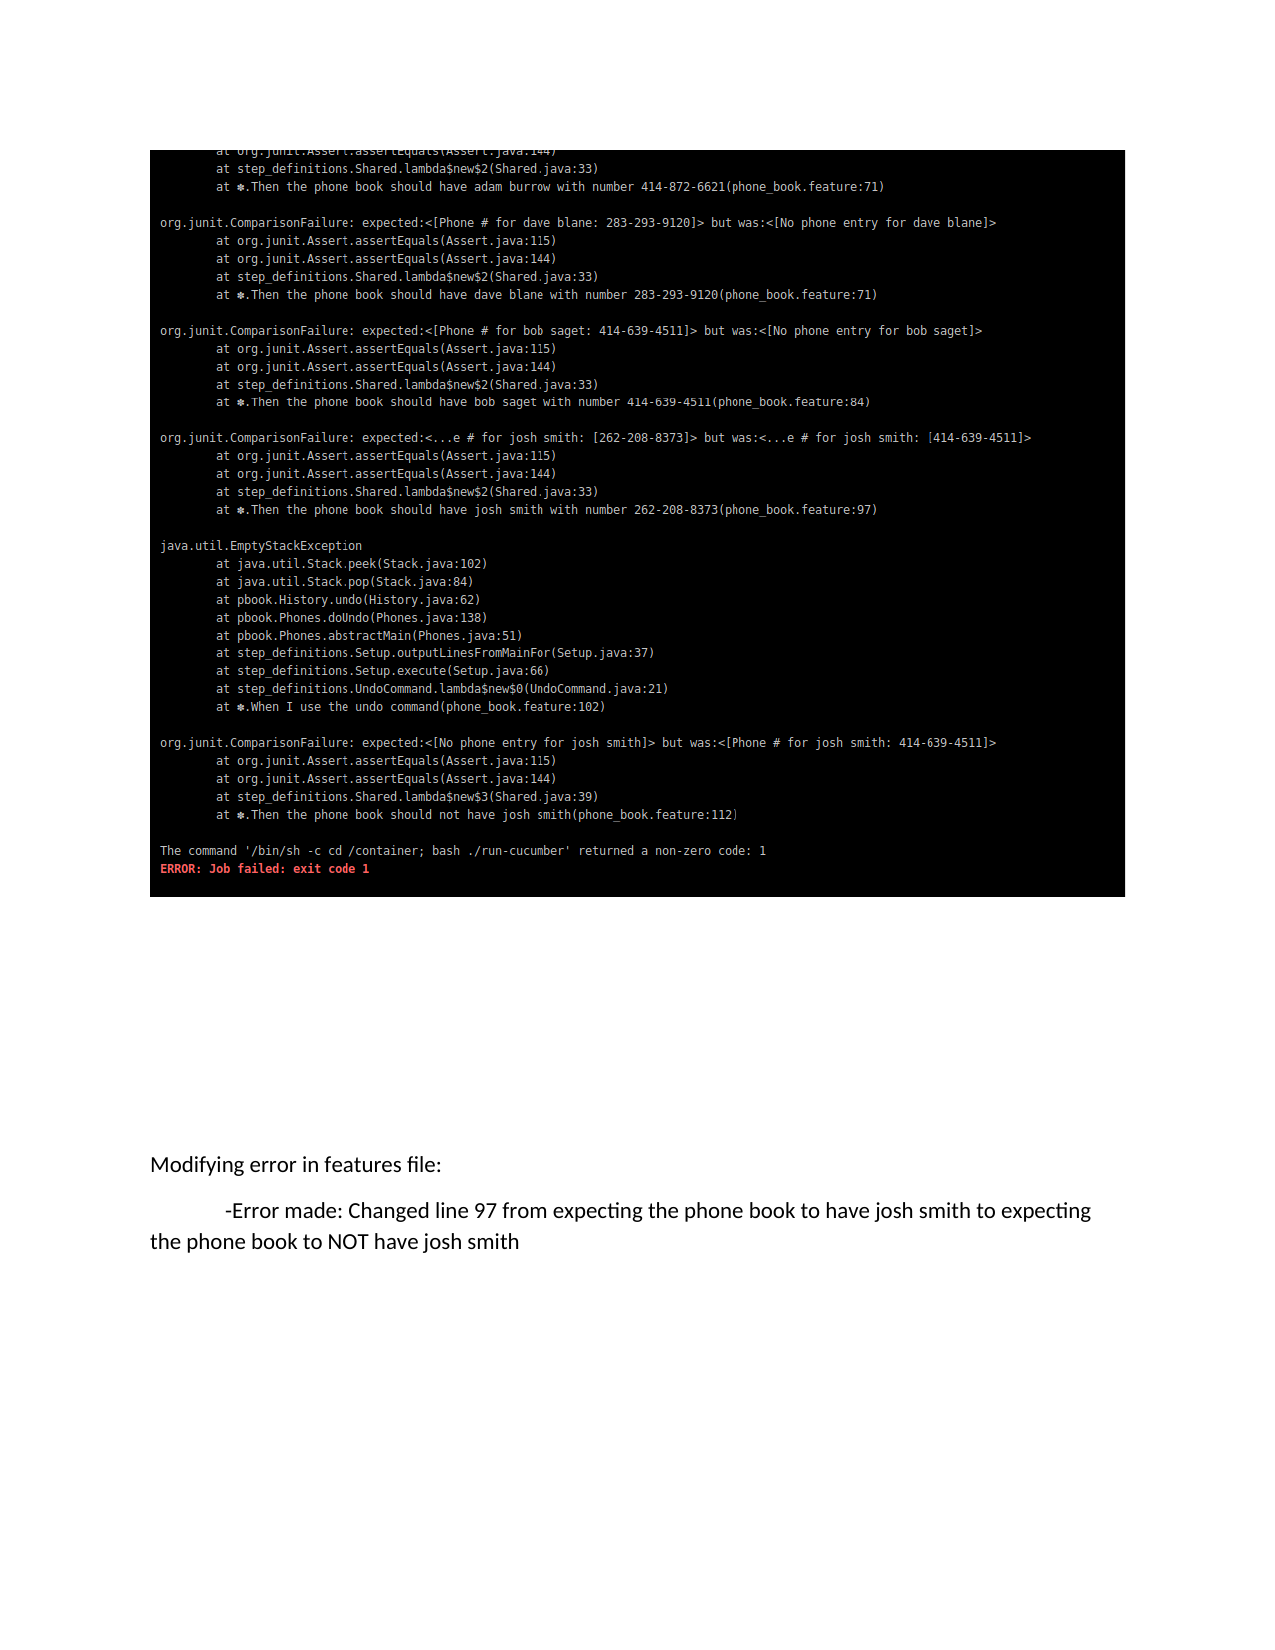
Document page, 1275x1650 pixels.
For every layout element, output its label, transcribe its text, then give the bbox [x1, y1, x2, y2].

text -Error made: Changed line 97 from expecting the phone book to have josh smith to expecting the phone book to NOT have josh smith [150, 1197, 1125, 1255]
picture [150, 150, 1125, 897]
text Modifying error in features file: [150, 1150, 1125, 1178]
